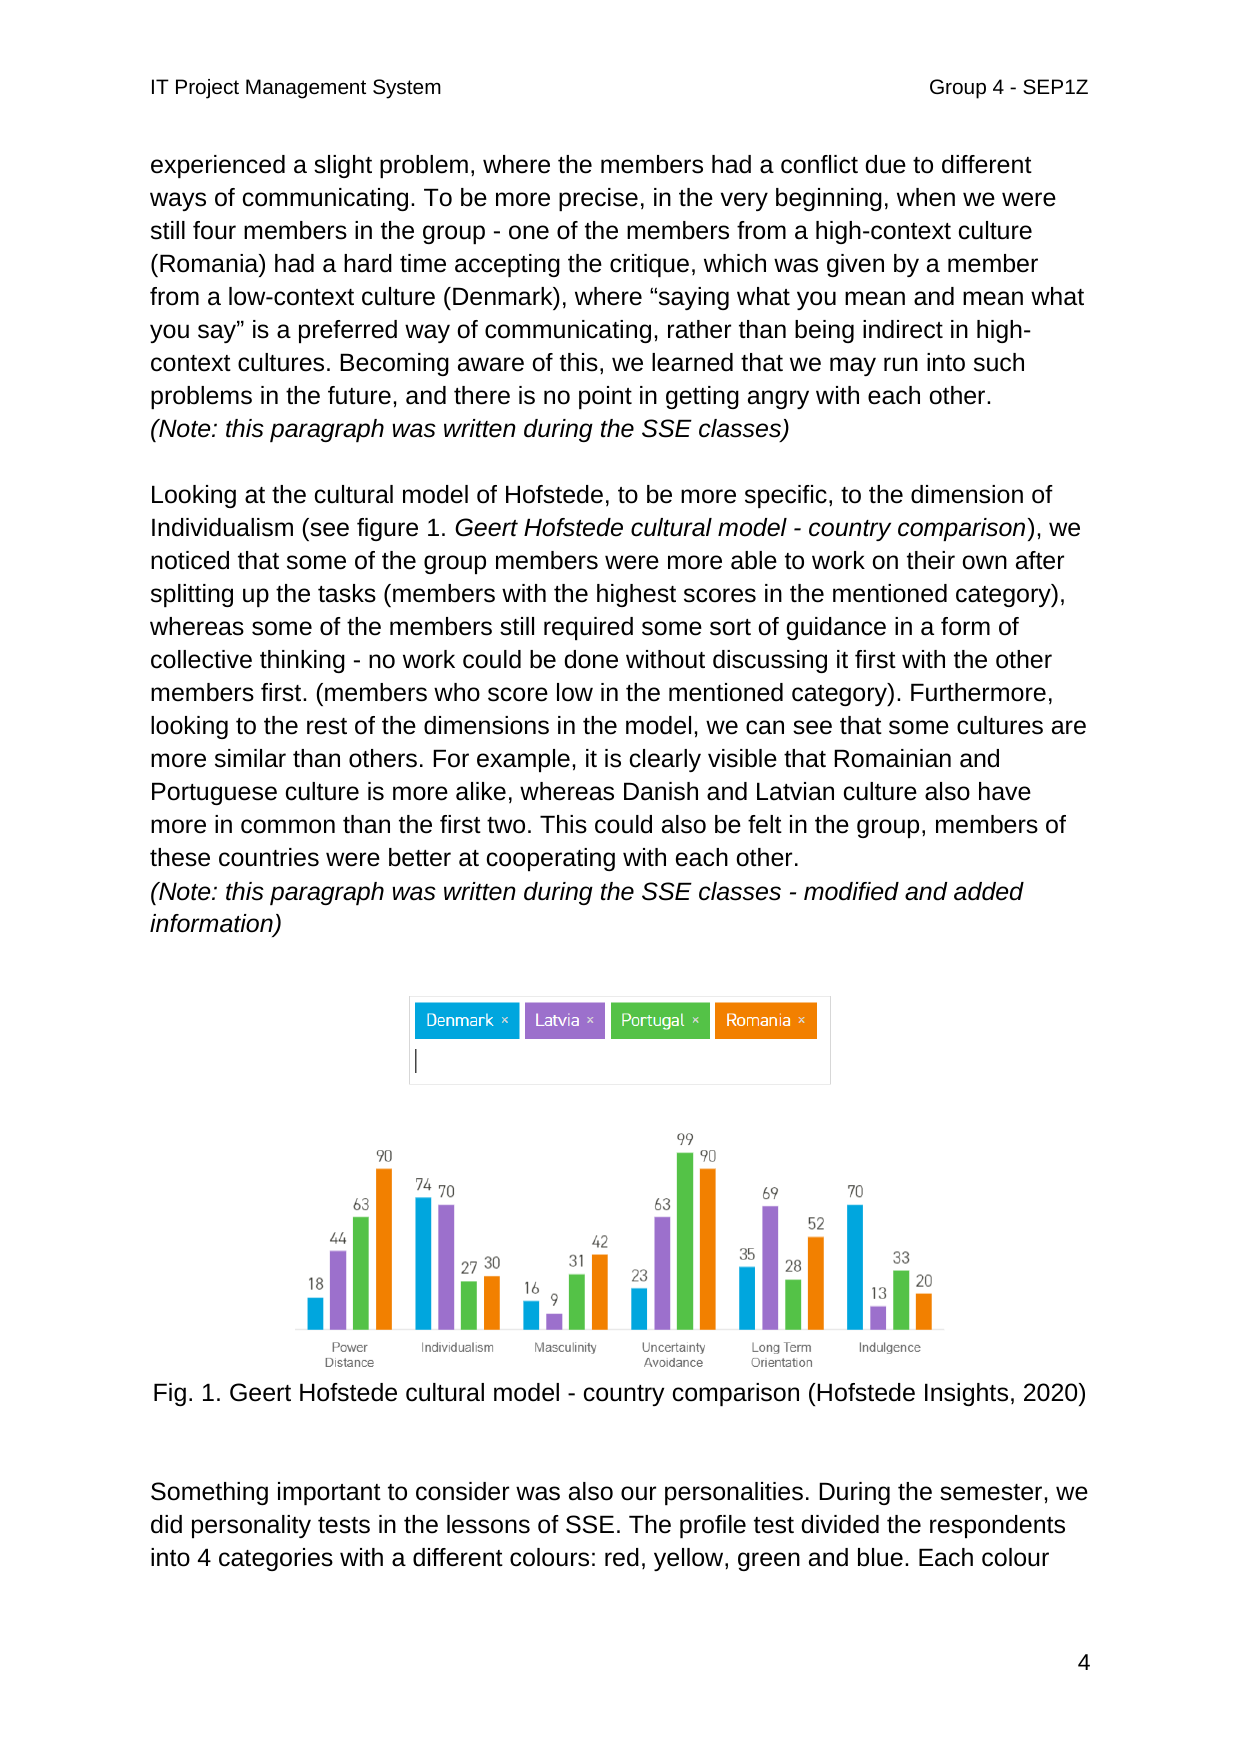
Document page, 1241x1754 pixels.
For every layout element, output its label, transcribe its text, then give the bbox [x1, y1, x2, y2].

text Fig. 1. Geert Hofstede cultural model - country comparison (Hofstede Insights, 2020) [150, 1378, 1090, 1407]
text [150, 150, 1090, 410]
picture [281, 975, 959, 1375]
text (Note: this paragraph was written during the SSE classes - modified and added information) [150, 876, 1090, 938]
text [150, 1477, 1090, 1572]
text (Note: this paragraph was written during the SSE classes) [150, 414, 1090, 443]
text Looking at the cultural model of Hofstede, to be more specific, to the dimension of Individualism (see figure 1. Geert Hofstede cultural model - country comparison), we noticed that some of the group members were more able to work on their own after splitting up the tasks (members with the highest scores in the mentioned category), whereas some of the members still required some sort of guidance in a form of collective thinking - no work could be done without discussing it first with the other members first. (members who score low in the mentioned category). Furthermore, looking to the rest of the dimensions in the model, we can see that some cultures are more similar than others. For example, it is clearly visible that Romainian and Portuguese culture is more alike, whereas Danish and Latvian culture also have more in common than the first two. This could also be felt in the group, members of these countries were better at cooperating with each other. [150, 480, 1090, 872]
